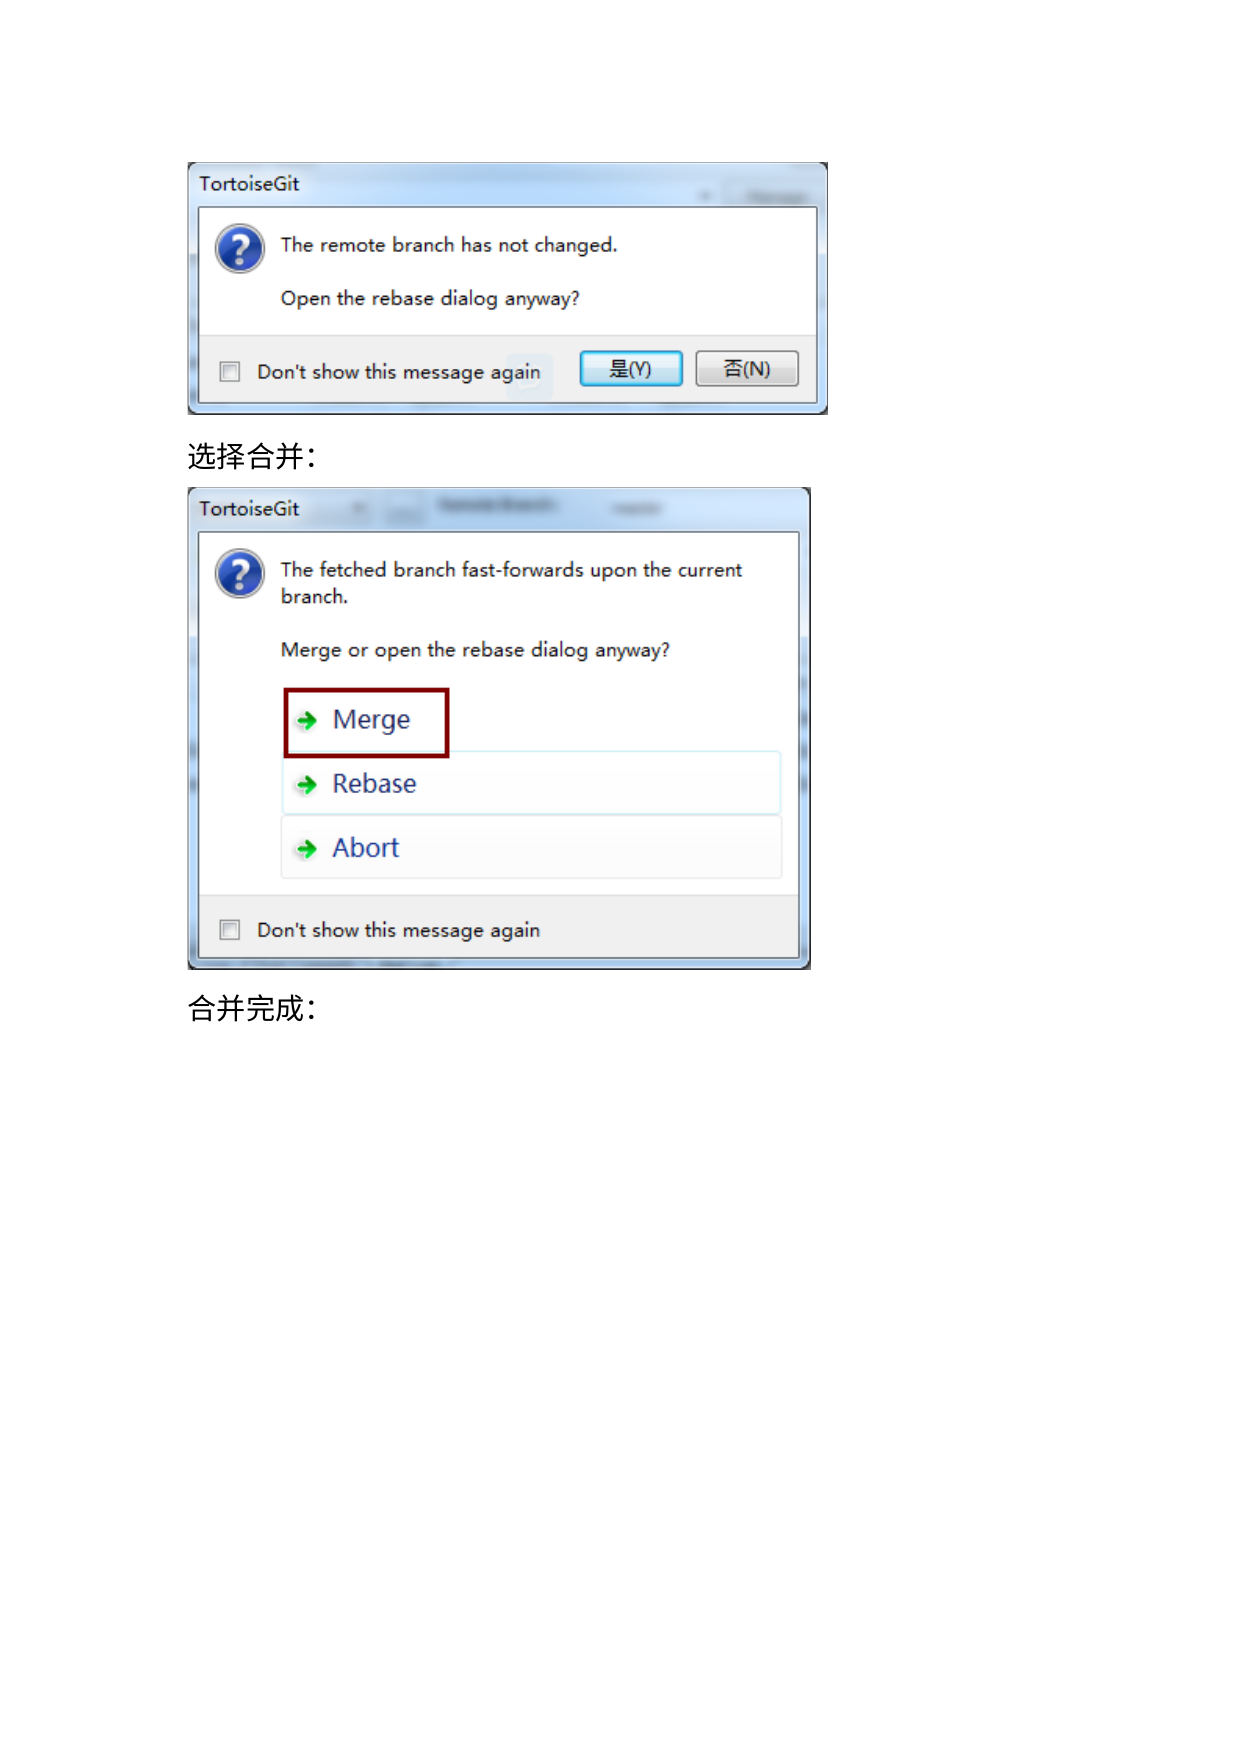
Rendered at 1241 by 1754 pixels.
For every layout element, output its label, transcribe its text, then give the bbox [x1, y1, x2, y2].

text 合并完成： [187, 974, 1053, 1039]
picture [187, 162, 828, 415]
text 选择合并： [187, 422, 1053, 487]
picture [187, 487, 811, 970]
